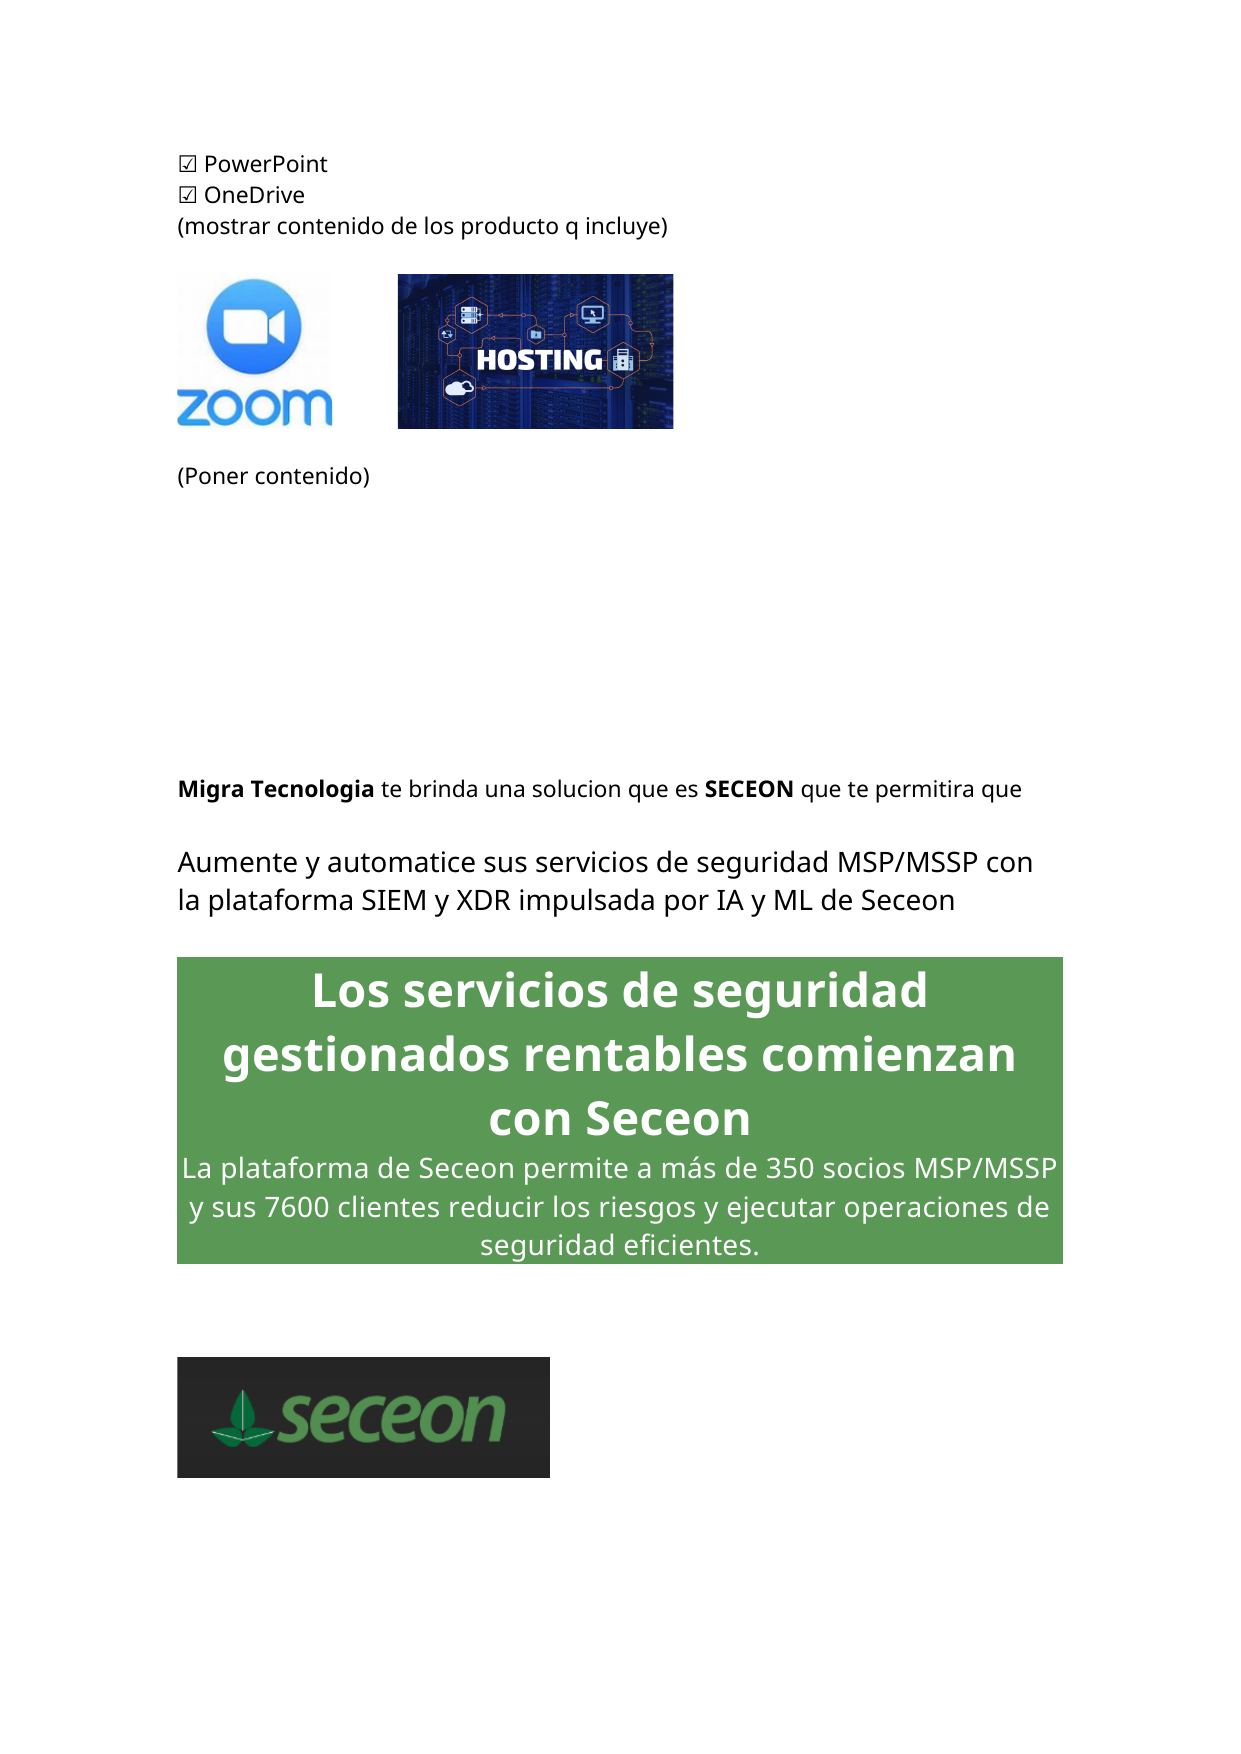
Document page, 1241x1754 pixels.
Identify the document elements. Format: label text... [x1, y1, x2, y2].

text Los servicios de seguridad gestionados rentables comienzan con Seceon [177, 957, 1063, 1149]
text La plataforma de Seceon permite a más de 350 socios MSP/MSSP y sus 7600 clientes reducir los riesgos y ejecutar operaciones de seguridad eficientes. [177, 1149, 1063, 1264]
text Aumente y automatice sus servicios de seguridad MSP/MSSP con la plataforma SIEM y XDR impulsada por IA y ML de Seceon [956, 842, 1063, 919]
text ☑️ OneDrive [177, 179, 1063, 210]
picture [177, 1357, 550, 1478]
text ☑️ PowerPoint [177, 148, 1063, 179]
text Migra Tecnologia te brinda una solucion que es SECEON que te permitira que [177, 773, 1063, 804]
picture [177, 272, 333, 429]
text (mostrar contenido de los producto q incluye) [177, 210, 1063, 241]
picture [397, 274, 674, 429]
text (Poner contenido) [177, 460, 1063, 491]
